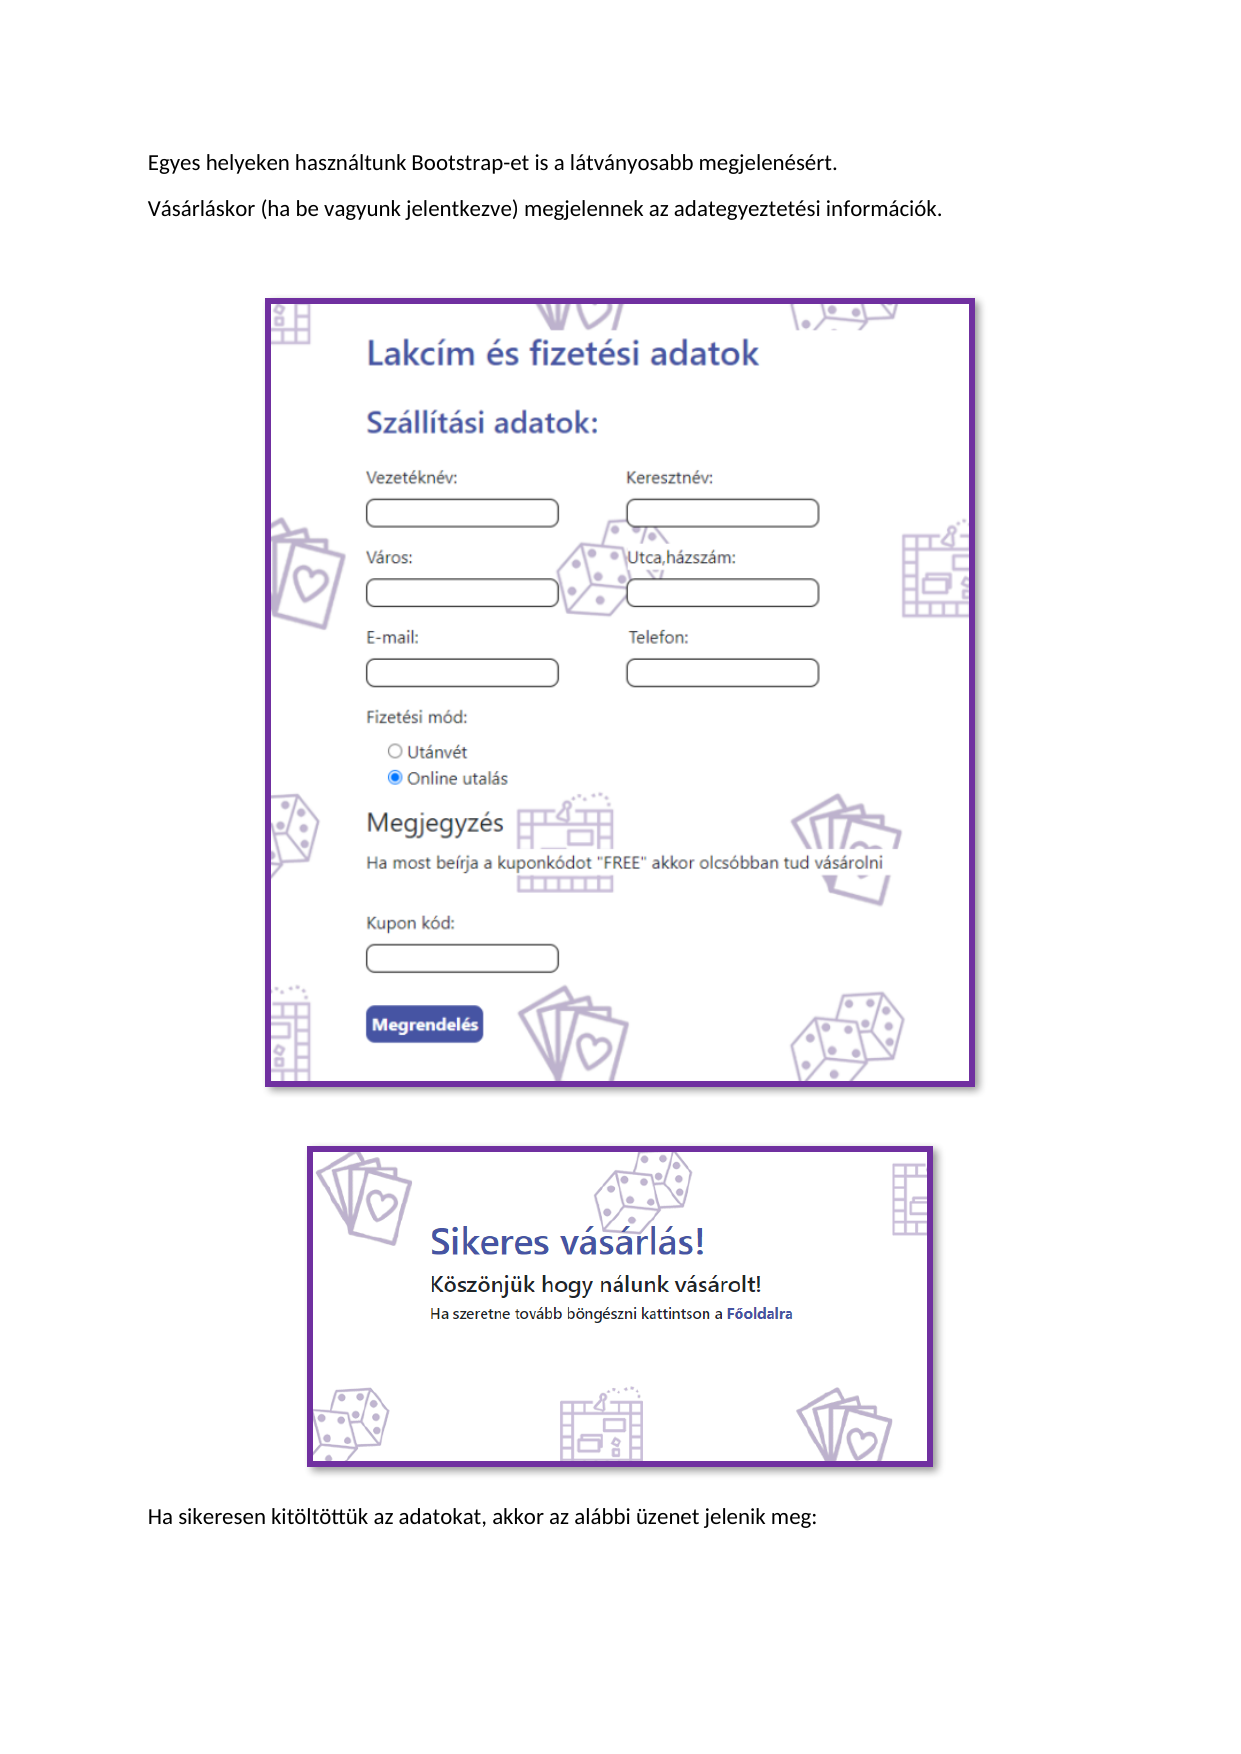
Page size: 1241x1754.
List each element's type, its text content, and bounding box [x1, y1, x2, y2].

text Egyes helyeken használtunk Bootstrap-et is a látványosabb megjelenésért. [148, 148, 1093, 176]
picture [313, 1152, 927, 1461]
picture [271, 304, 969, 1081]
text Vásárláskor (ha be vagyunk jelentkezve) megjelennek az adategyeztetési információk. [148, 194, 1093, 222]
